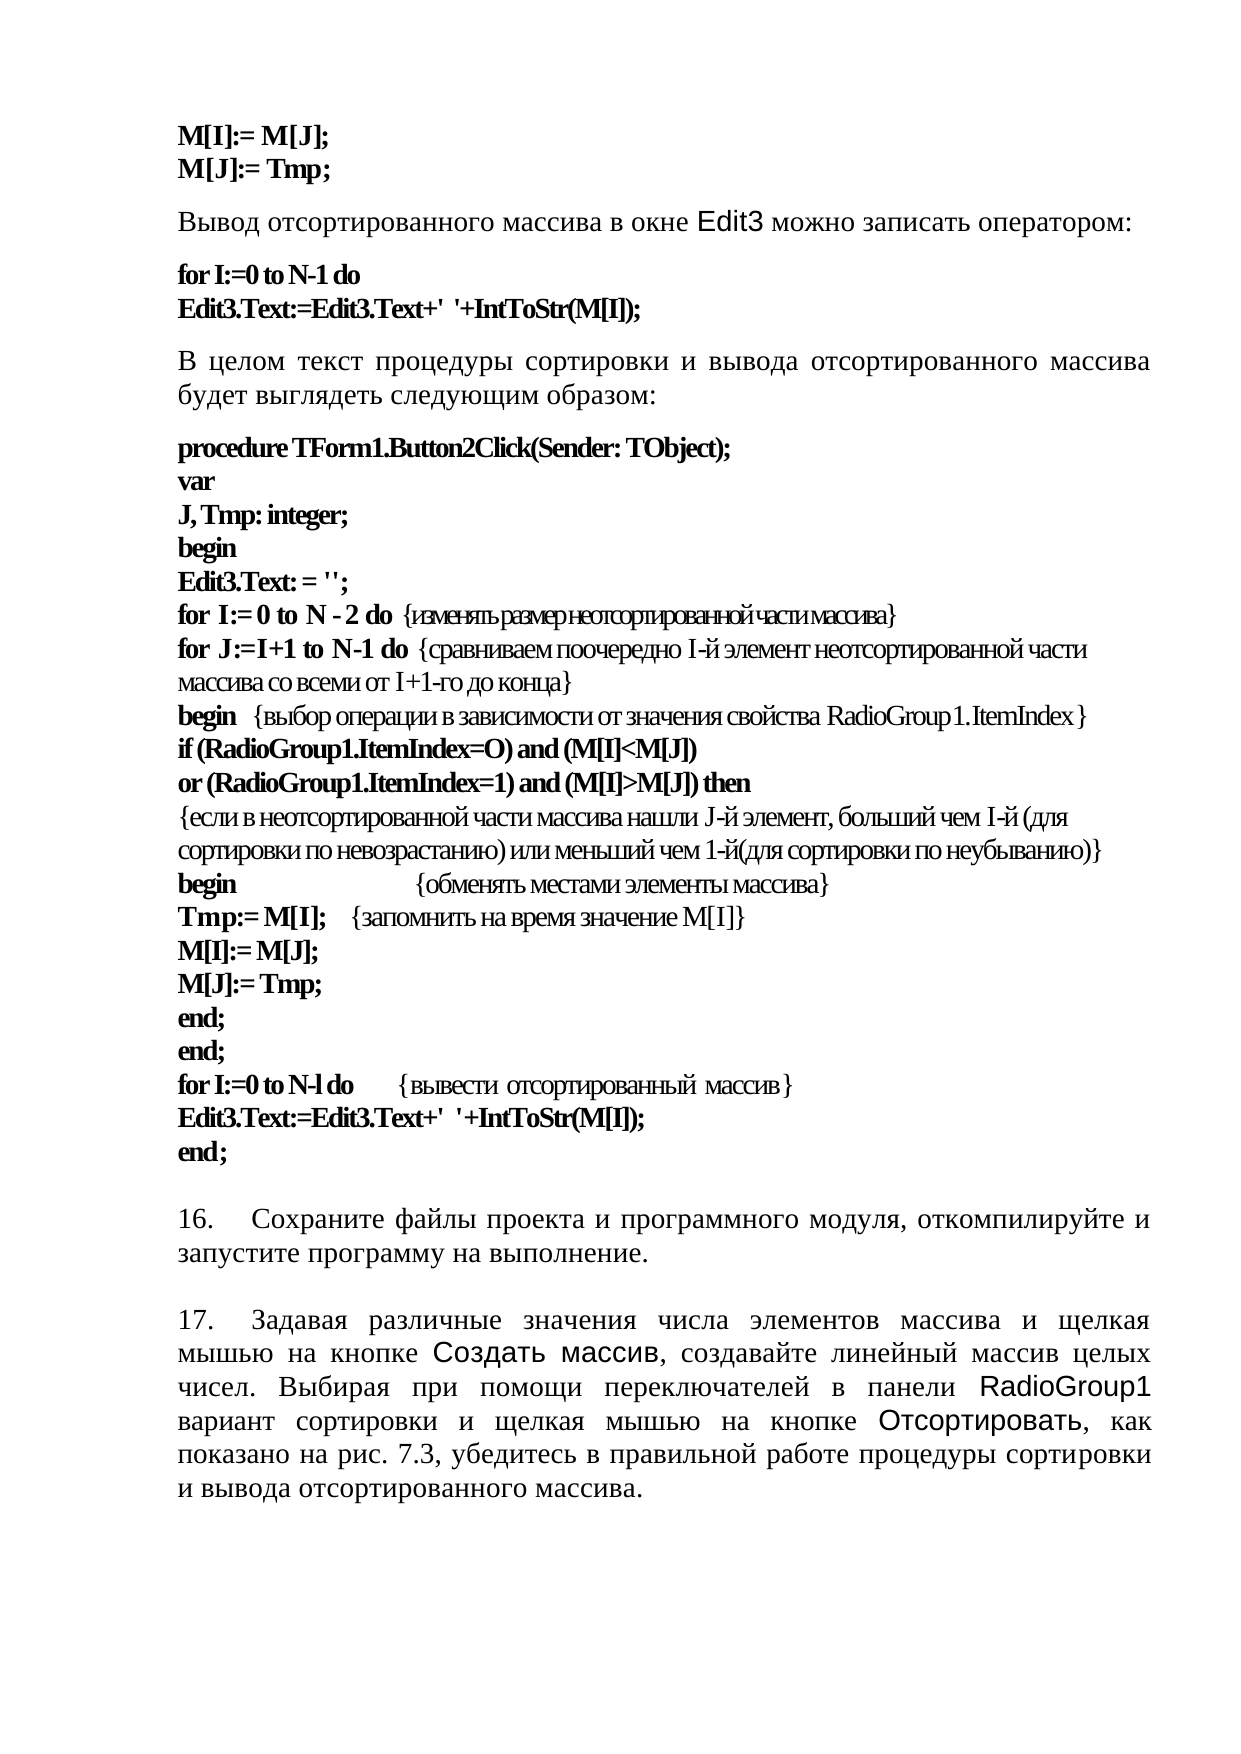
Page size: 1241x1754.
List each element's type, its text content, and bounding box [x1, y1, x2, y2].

text for I:=0 to N-1 do [177, 257, 1152, 291]
text begin [177, 530, 1152, 564]
text В целом текст процедуры сортировки и вывода отсортированного массива будет выглядеть следующим образом: [177, 343, 1152, 411]
text М[I]:= M[J]; [177, 118, 1152, 152]
text Edit3.Text:=Edit3.Text+' '+IntToStr(M[I]); [177, 291, 1152, 324]
text M[J]:= Tmp; [177, 966, 1152, 1000]
text 16. Сохраните файлы проекта и программного модуля, откомпилируйте и запустите программу на выполнение. [177, 1201, 1152, 1268]
text M[I]:= M[J]; [177, 933, 1152, 966]
text Тmр:= М[I]; {запомнить на время значение М[I]} [177, 899, 1152, 933]
text Edit3.Text:=Edit3.Text+' '+IntToStr(M[I]); [177, 1101, 1152, 1134]
text procedure TForm1.Button2Click(Sender: TObject); [177, 430, 1152, 463]
text for I:=0 to N-l do {вывести отсортированный массив} [177, 1067, 1152, 1101]
text for I:= 0 to N - 2 do {изменять размер неотсортированной части массива} [177, 597, 1187, 631]
text {если в неотсортированной части массива нашли J-й элемент, больший чем I-й (для сортировки по невозрастанию) или меньший чем 1-й(для сортировки по неубыванию)} begin {обменять местами элементы массива} [177, 799, 1152, 899]
text if (RadioGroup1.ItemIndex=O) and (M[I]<M[J]) [177, 732, 1152, 765]
text or (RadioGroup1.ItemIndex=1) and (M[I]>M[J]) then [177, 765, 1152, 799]
text for J:=I+1 to N-1 do {сравниваем поочередно I-й элемент неотсортированной части массива со всеми от I+1-го до конца} [177, 631, 1168, 698]
text 17. Задавая различные значения числа элементов массива и щелкая мышью на кнопке Создать массив, создавайте линейный массив целых чисел. Выбирая при помощи переключателей в панели RadioGroup1 вариант сортировки и щелкая мышью на кнопке Отсортировать, как показано на рис. 7.3, убедитесь в правильной работе процедуры сортировки и вывода отсортированного массива. [177, 1302, 1152, 1503]
text begin {выбор операции в зависимости от значения свойства RadioGroup1.ItemIndex} [177, 698, 1152, 732]
text Edit3.Text: = ' '; [177, 564, 1152, 597]
text end; [177, 1134, 1152, 1168]
text J, Tmp: integer; [177, 497, 1152, 530]
text Вывод отсортированного массива в окне Edit3 можно записать оператором: [177, 204, 1152, 238]
text end; [177, 1033, 1152, 1067]
text var [177, 463, 1152, 497]
text M[J]:= Tmp; [177, 152, 1152, 185]
text end; [177, 1000, 1152, 1033]
